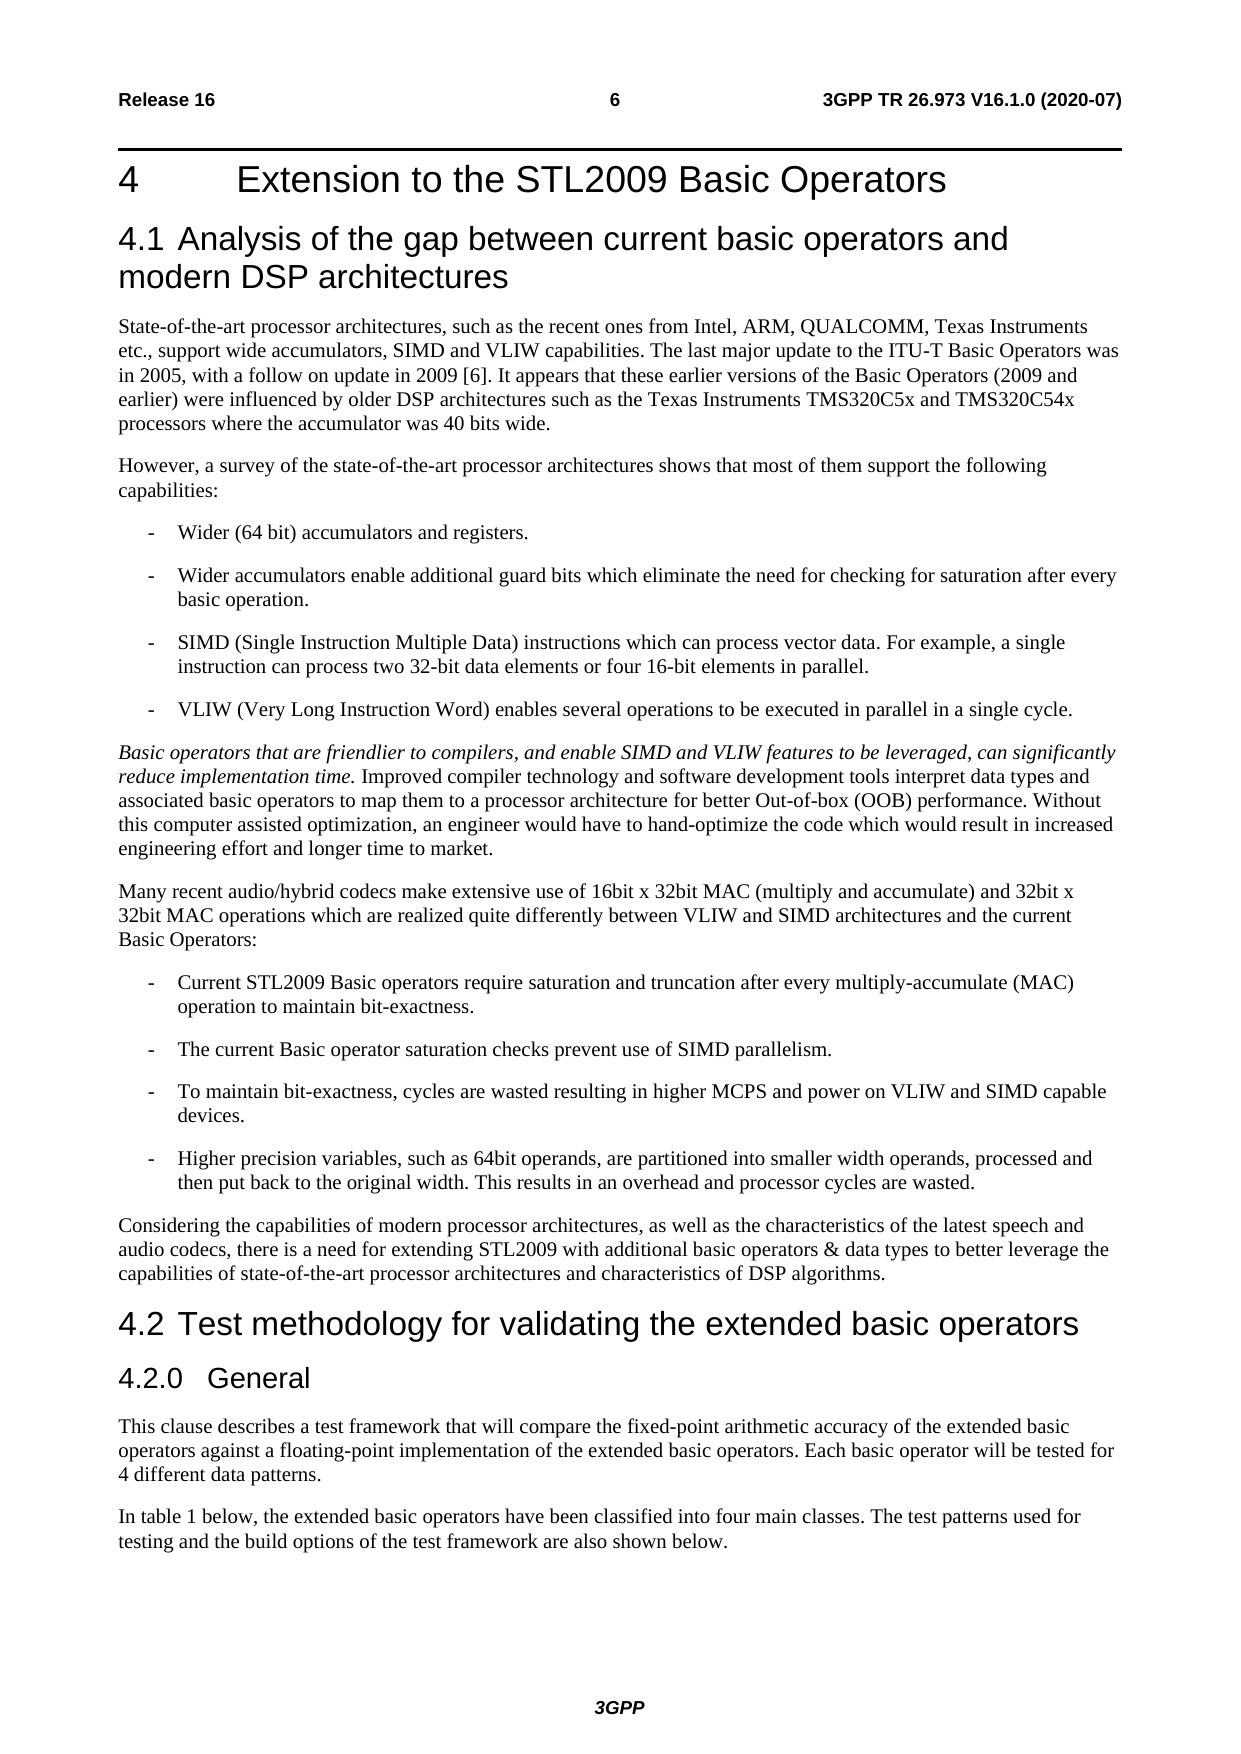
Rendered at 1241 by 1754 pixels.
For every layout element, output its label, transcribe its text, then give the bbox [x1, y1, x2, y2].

subtitle 4.2 Test methodology for validating the extended basic operators [118, 1304, 1122, 1342]
text - To maintain bit-exactness, cycles are wasted resulting in higher MCPS and power on VLIW and SIMD capable devices. [148, 1079, 1122, 1127]
text - Wider (64 bit) accumulators and registers. [148, 520, 1122, 544]
text - Higher precision variables, such as 64bit operands, are partitioned into smaller width operands, processed and then put back to the original width. This results in an overhead and processor cycles are wasted. [148, 1146, 1122, 1194]
subtitle 4.1 Analysis of the gap between current basic operators and modern DSP architectures [118, 219, 1122, 296]
text - The current Basic operator saturation checks prevent use of SIMD parallelism. [148, 1037, 1122, 1061]
text - VLIW (Very Long Instruction Word) enables several operations to be executed in parallel in a single cycle. [148, 697, 1122, 721]
text In table 1 below, the extended basic operators have been classified into four main classes. The test patterns used for testing and the build options of the test framework are also shown below. [118, 1504, 1122, 1553]
text Many recent audio/hybrid codecs make extensive use of 16bit x 32bit MAC (multiply and accumulate) and 32bit x 32bit MAC operations which are realized quite differently between VLIW and SIMD architectures and the current Basic Operators: [118, 879, 1122, 951]
subtitle 4.2.0 General [118, 1361, 1122, 1395]
text State-of-the-art processor architectures, such as the recent ones from Intel, ARM, QUALCOMM, Texas Instruments etc., support wide accumulators, SIMD and VLIW capabilities. The last major update to the ITU-T Basic Operators was in 2005, with a follow on update in 2009 [6]. It appears that these earlier versions of the Basic Operators (2009 and earlier) were influenced by older DSP architectures such as the Texas Instruments TMS320C5x and TMS320C54x processors where the accumulator was 40 bits wide. [118, 314, 1122, 435]
text Basic operators that are friendlier to compilers, and enable SIMD and VLIW features to be leveraged, can significantly reduce implementation time. Improved compiler technology and software development tools interpret data types and associated basic operators to map them to a processor architecture for better Out-of-box (OOB) performance. Without this computer assisted optimization, an engineer would have to hand-optimize the code which would result in increased engineering effort and longer time to market. [118, 740, 1122, 860]
text - SIMD (Single Instruction Multiple Data) instructions which can process vector data. For example, a single instruction can process two 32-bit data elements or four 16-bit elements in parallel. [148, 630, 1122, 678]
text - Wider accumulators enable additional guard bits which eliminate the need for checking for saturation after every basic operation. [148, 563, 1122, 611]
text - Current STL2009 Basic operators require saturation and truncation after every multiply-accumulate (MAC) operation to maintain bit-exactness. [148, 970, 1122, 1018]
subtitle 4 Extension to the STL2009 Basic Operators [118, 151, 1122, 200]
text However, a survey of the state-of-the-art processor architectures shows that most of them support the following capabilities: [118, 453, 1122, 502]
text Considering the capabilities of modern processor architectures, as well as the characteristics of the latest speech and audio codecs, there is a need for extending STL2009 with additional basic operators & data types to better leverage the capabilities of state-of-the-art processor architectures and characteristics of DSP algorithms. [118, 1213, 1122, 1285]
text This clause describes a test framework that will compare the fixed-point arithmetic accuracy of the extended basic operators against a floating-point implementation of the extended basic operators. Each basic operator will be tested for 4 different data patterns. [118, 1413, 1122, 1486]
